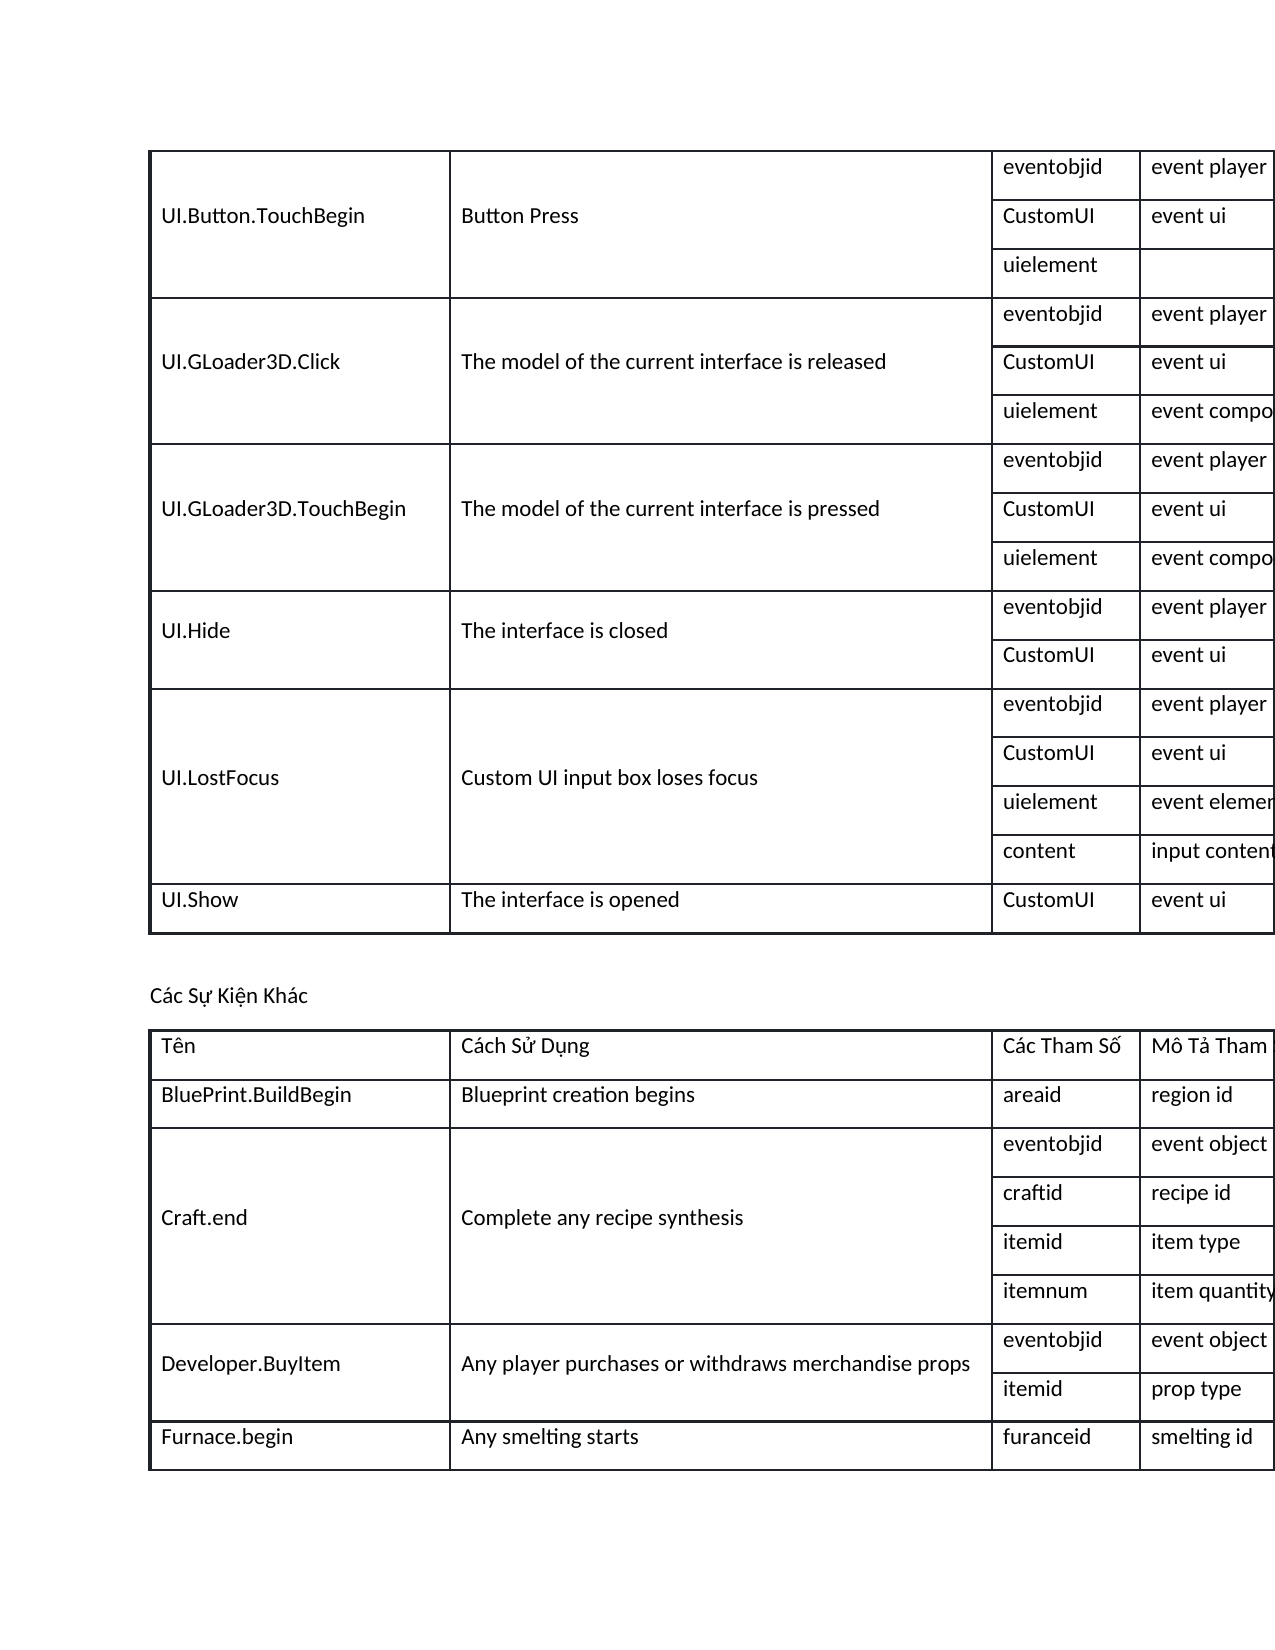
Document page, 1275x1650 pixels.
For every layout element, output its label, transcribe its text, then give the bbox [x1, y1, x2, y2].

table_header Tên [152, 1032, 449, 1078]
table_cell uielement [993, 396, 1139, 443]
table_cell UI.Hide [152, 592, 449, 687]
table_cell craftid [993, 1178, 1139, 1225]
table_cell event player [1141, 592, 1273, 638]
table_cell areaid [993, 1081, 1139, 1127]
table_cell Button Press [451, 152, 991, 297]
table_cell The interface is opened [451, 885, 991, 932]
table_cell event ui [1141, 201, 1273, 248]
table_cell event player [1141, 152, 1273, 199]
table_header Cách Sử Dụng [451, 1032, 991, 1078]
table_cell eventobjid [993, 690, 1139, 736]
table_cell event object [1141, 1129, 1273, 1176]
table_cell event player [1141, 299, 1273, 345]
table_cell event ui [1141, 348, 1273, 394]
table_cell event ui [1141, 885, 1273, 932]
table_cell The model of the current interface is released [451, 299, 991, 443]
table_cell The interface is closed [451, 592, 991, 687]
table_cell event ui [1141, 738, 1273, 785]
table_cell content [993, 836, 1139, 883]
table_cell event element [1141, 787, 1273, 834]
table_cell itemnum [993, 1276, 1139, 1323]
table_cell Craft.end [152, 1129, 449, 1323]
table_cell Developer.BuyItem [152, 1325, 449, 1420]
table_cell CustomUI [993, 494, 1139, 541]
table_header Mô Tả Tham Số [1141, 1032, 1273, 1078]
table_cell CustomUI [993, 201, 1139, 248]
table_cell Any player purchases or withdraws merchandise props [451, 1325, 991, 1420]
table_header Các Tham Số [993, 1032, 1139, 1078]
table_cell UI.Show [152, 885, 449, 932]
table_cell UI.Button.TouchBegin [152, 152, 449, 297]
table_cell prop type [1141, 1374, 1273, 1420]
table_cell CustomUI [993, 348, 1139, 394]
table_cell event component [1141, 543, 1273, 590]
table_cell CustomUI [993, 885, 1139, 932]
table_cell eventobjid [993, 592, 1139, 638]
table_cell item type [1141, 1227, 1273, 1274]
table_cell eventobjid [993, 152, 1139, 199]
table_cell uielement [993, 250, 1139, 297]
table_cell UI.GLoader3D.Click [152, 299, 449, 443]
table_cell eventobjid [993, 299, 1139, 345]
table_cell Blueprint creation begins [451, 1081, 991, 1127]
table_cell CustomUI [993, 641, 1139, 687]
table_cell uielement [993, 543, 1139, 590]
table_cell uielement [993, 787, 1139, 834]
table_cell recipe id [1141, 1178, 1273, 1225]
text Các Sự Kiện Khác [150, 982, 1125, 1010]
table_cell UI.GLoader3D.TouchBegin [152, 445, 449, 590]
table_cell event ui [1141, 494, 1273, 541]
table_cell Complete any recipe synthesis [451, 1129, 991, 1323]
table_cell BluePrint.BuildBegin [152, 1081, 449, 1127]
table_cell event component [1141, 396, 1273, 443]
table_cell input content [1141, 836, 1273, 883]
table_cell itemid [993, 1374, 1139, 1420]
table_cell Any smelting starts [451, 1423, 991, 1469]
table_cell region id [1141, 1081, 1273, 1127]
table_cell smelting id [1141, 1423, 1273, 1469]
table_cell Furnace.begin [152, 1423, 449, 1469]
table_cell event object [1141, 1325, 1273, 1372]
table_cell CustomUI [993, 738, 1139, 785]
table_cell furanceid [993, 1423, 1139, 1469]
table_cell itemid [993, 1227, 1139, 1274]
table_cell event ui [1141, 641, 1273, 687]
table_cell [1141, 250, 1273, 297]
table_cell UI.LostFocus [152, 690, 449, 883]
table_cell event player [1141, 445, 1273, 492]
table_cell eventobjid [993, 1325, 1139, 1372]
table_cell Custom UI input box loses focus [451, 690, 991, 883]
table_cell eventobjid [993, 445, 1139, 492]
table_cell eventobjid [993, 1129, 1139, 1176]
table_cell item quantity [1141, 1276, 1273, 1323]
table_cell The model of the current interface is pressed [451, 445, 991, 590]
table_cell event player [1141, 690, 1273, 736]
